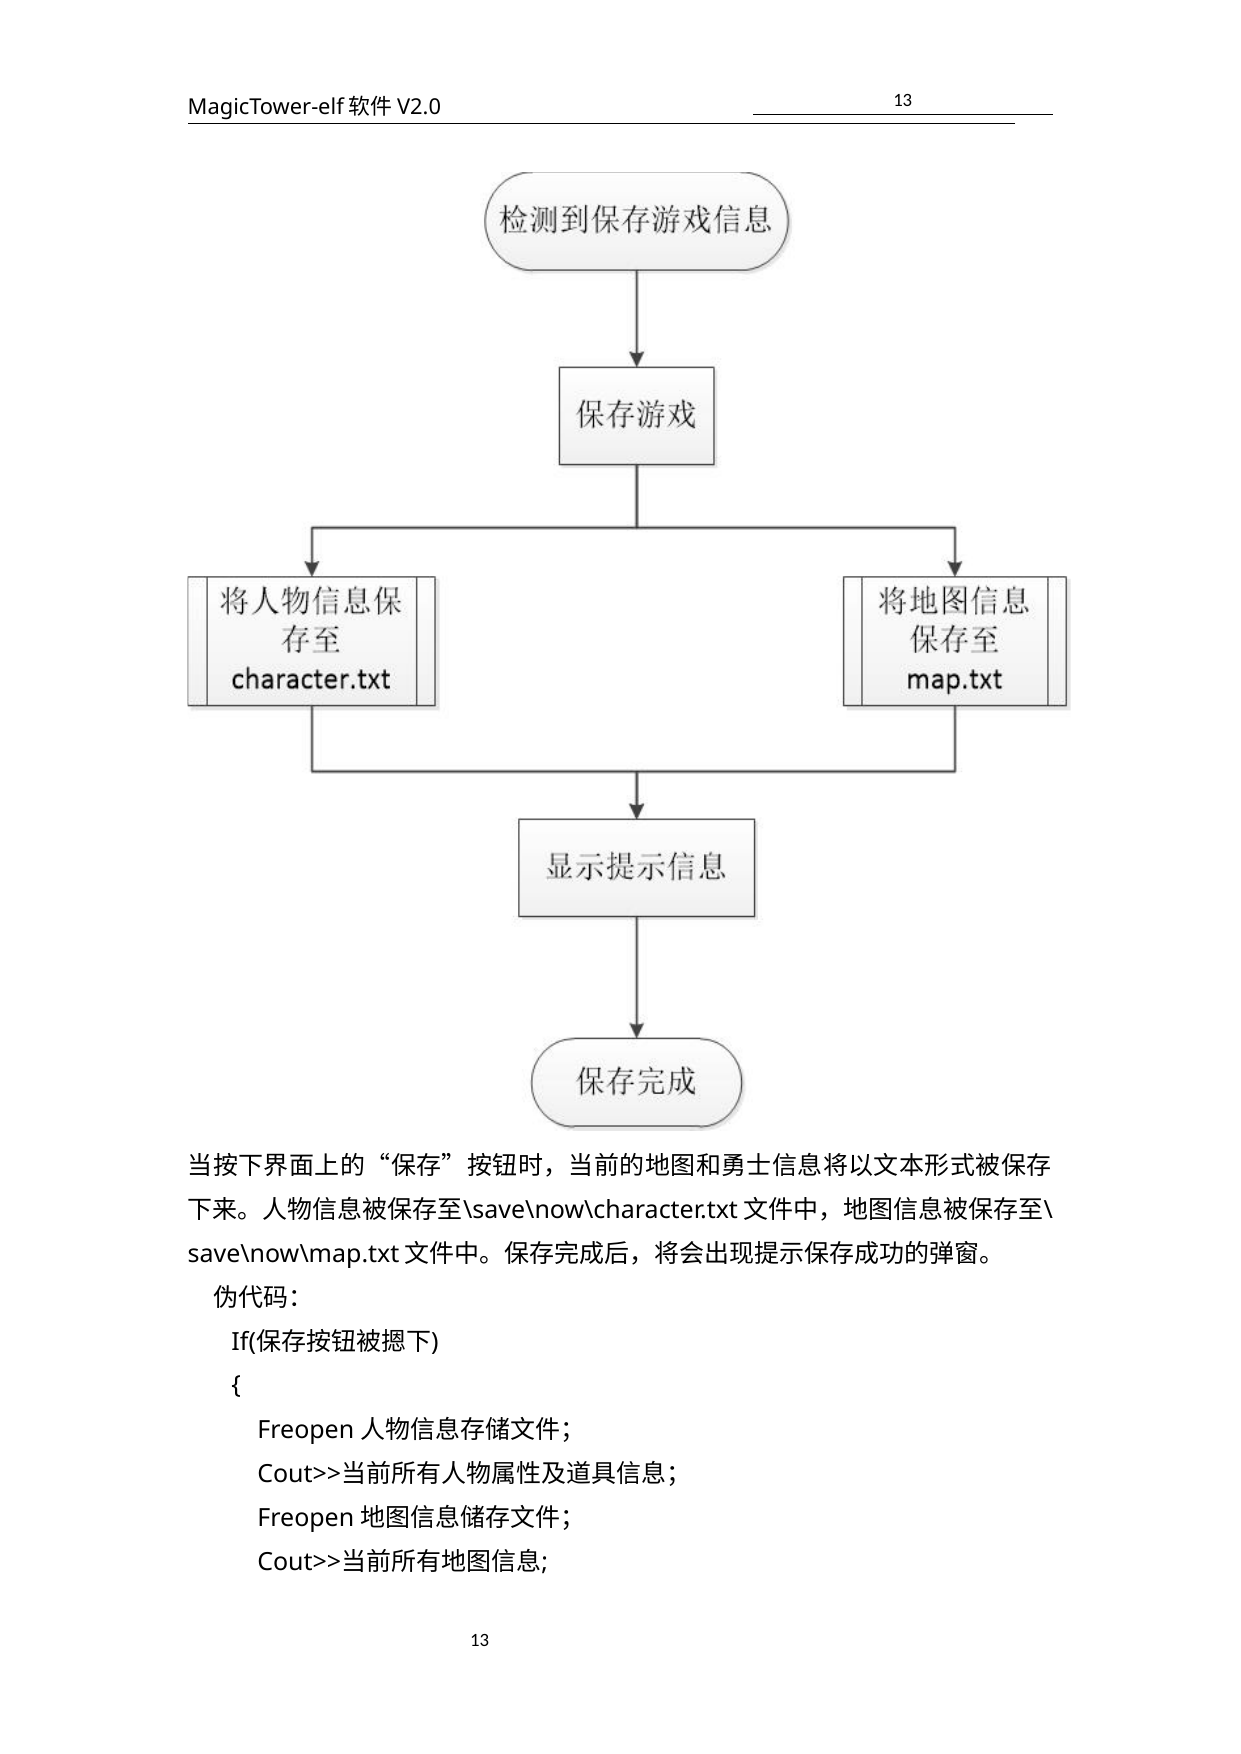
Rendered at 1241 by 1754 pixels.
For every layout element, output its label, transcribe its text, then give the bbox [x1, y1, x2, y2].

text Freopen 人物信息存储文件； [187, 1406, 1053, 1450]
text Cout>>当前所有人物属性及道具信息； [187, 1450, 1053, 1494]
text 伪代码： [187, 1273, 1053, 1318]
picture [187, 172, 1071, 1131]
text If(保存按钮被摁下) [187, 1318, 1053, 1362]
text Freopen 地图信息储存文件； [187, 1494, 1053, 1538]
text { [187, 1362, 1053, 1406]
text 当按下界面上的“保存”按钮时，当前的地图和勇士信息将以文本形式被保存下来。人物信息被保存至\save\now\character.txt文件中，地图信息被保存至\save\now\map.txt文件中。保存完成后，将会出现提示保存成功的弹窗。 [187, 1141, 1053, 1273]
text Cout>>当前所有地图信息; [187, 1538, 1053, 1582]
